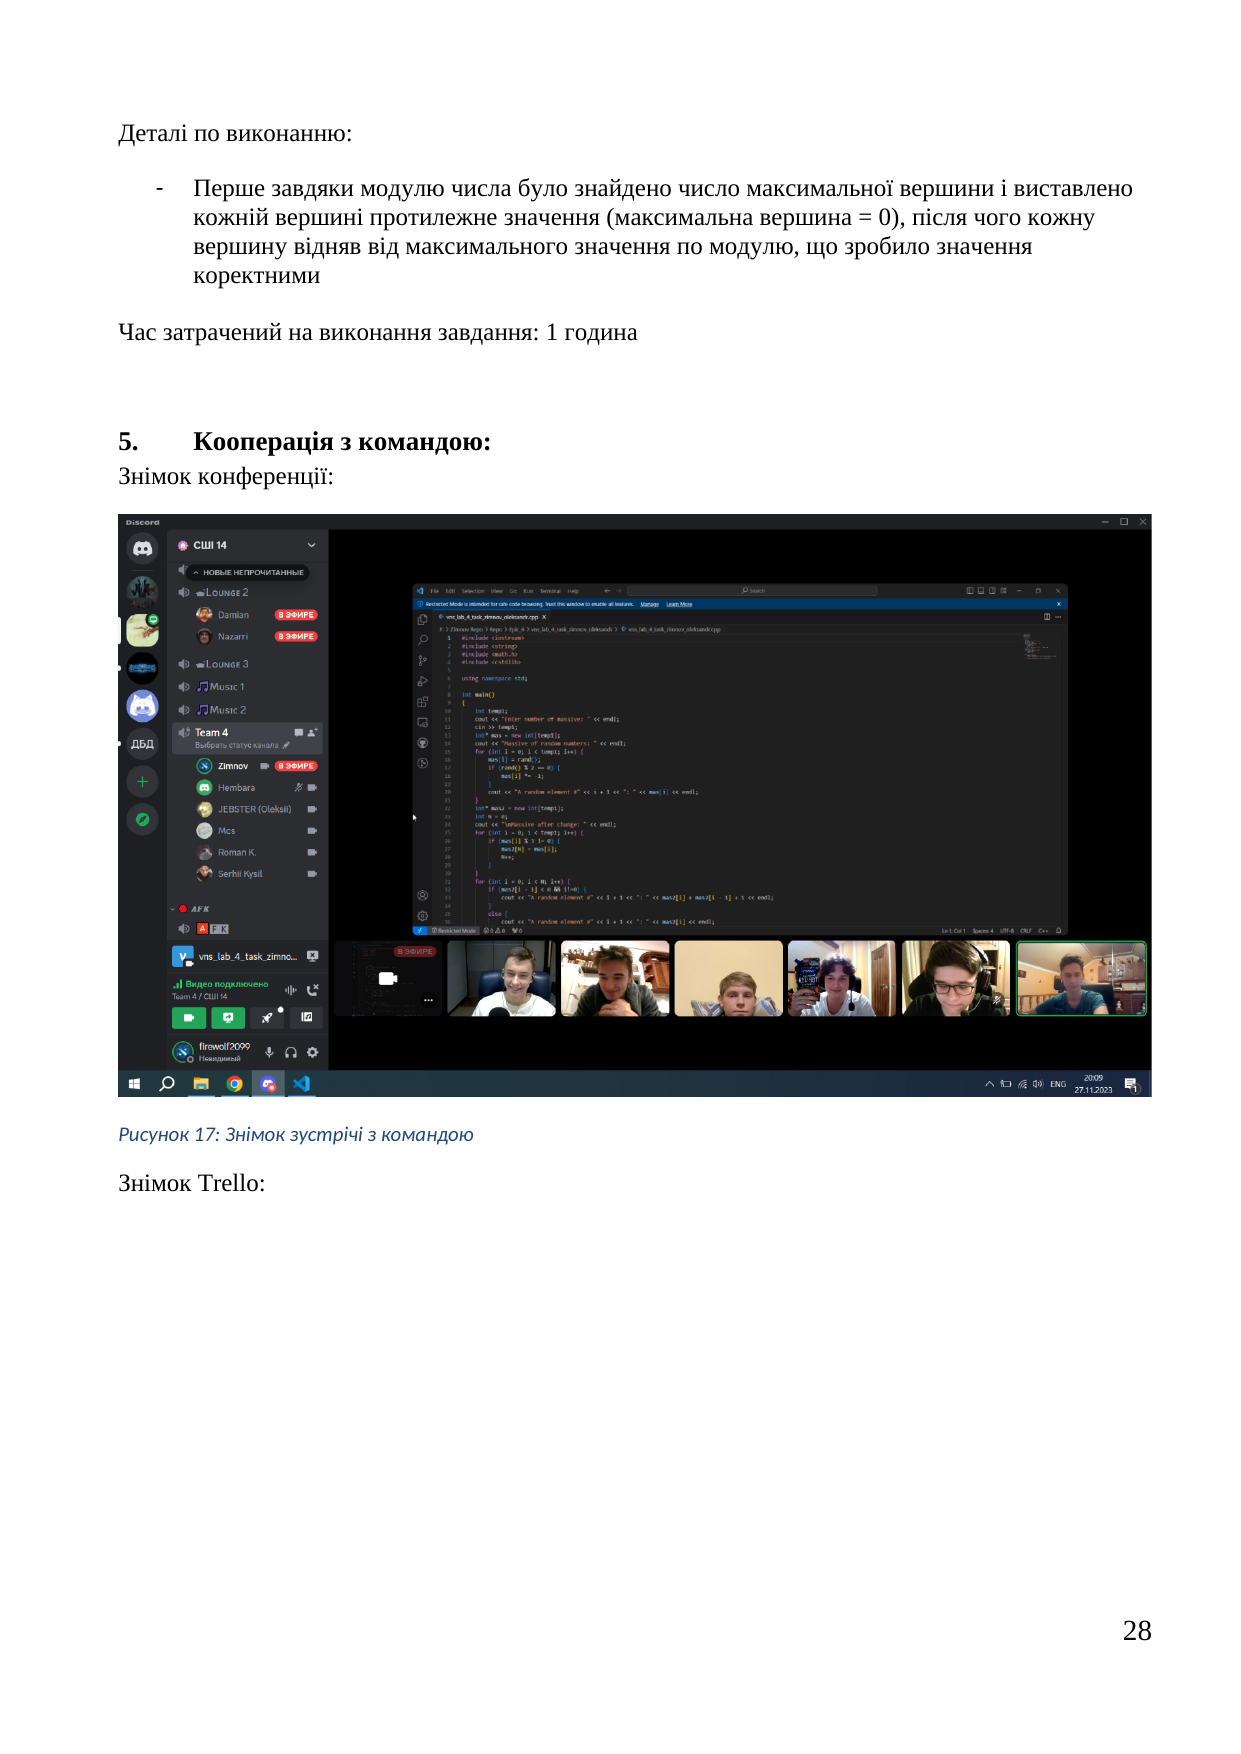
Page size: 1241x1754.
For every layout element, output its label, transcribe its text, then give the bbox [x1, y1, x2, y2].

text Знімок Trello: [118, 1168, 1152, 1196]
subtitle 5. Кооперація з командою: [118, 425, 1152, 456]
text Час затрачений на виконання завдання: 1 година [118, 317, 1152, 346]
text Знімок конференції: [118, 461, 1152, 490]
text Деталі по виконанню: [118, 118, 1152, 147]
text Рисунок 17: Знімок зустрічі з командою [118, 1121, 1152, 1147]
list Перше завдяки модулю числа було знайдено число максимальної вершини і виставлено кожній вершині протилежне значення (максимальна вершина = 0), після чого кожну вершину відняв від максимального значення по модулю, що зробило значення коректними [156, 172, 1152, 289]
picture [118, 514, 1152, 1097]
